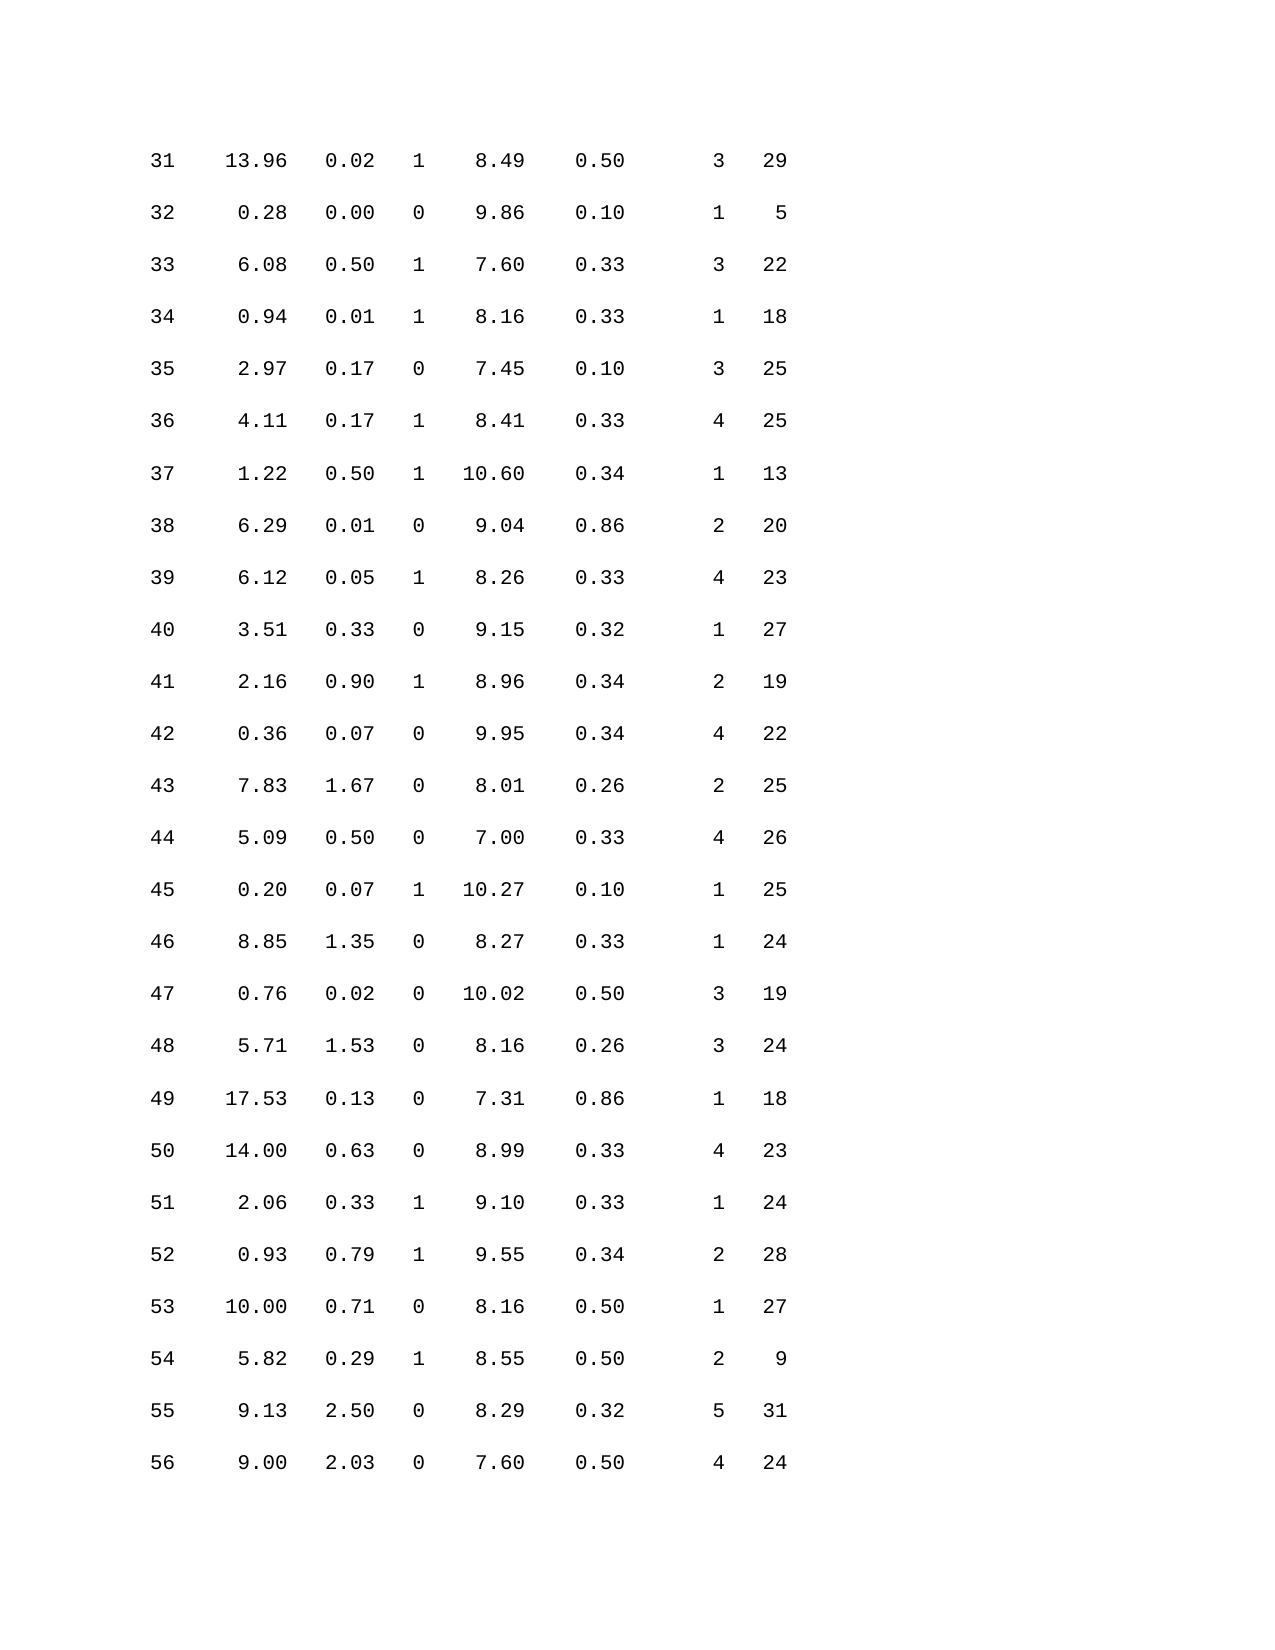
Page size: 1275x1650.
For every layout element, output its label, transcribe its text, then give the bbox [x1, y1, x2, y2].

text 48 5.71 1.53 0 8.16 0.26 3 24 [150, 1035, 1125, 1059]
text 47 0.76 0.02 0 10.02 0.50 3 19 [150, 983, 1125, 1007]
text 41 2.16 0.90 1 8.96 0.34 2 19 [150, 671, 1125, 694]
text 50 14.00 0.63 0 8.99 0.33 4 23 [150, 1139, 1125, 1163]
text 46 8.85 1.35 0 8.27 0.33 1 24 [150, 931, 1125, 955]
text 53 10.00 0.71 0 8.16 0.50 1 27 [150, 1296, 1125, 1319]
text 34 0.94 0.01 1 8.16 0.33 1 18 [150, 306, 1125, 330]
text 39 6.12 0.05 1 8.26 0.33 4 23 [150, 567, 1125, 590]
text 44 5.09 0.50 0 7.00 0.33 4 26 [150, 827, 1125, 851]
text 32 0.28 0.00 0 9.86 0.10 1 5 [150, 202, 1125, 226]
text 54 5.82 0.29 1 8.55 0.50 2 9 [150, 1348, 1125, 1372]
text 38 6.29 0.01 0 9.04 0.86 2 20 [150, 514, 1125, 538]
text 43 7.83 1.67 0 8.01 0.26 2 25 [150, 775, 1125, 799]
text 49 17.53 0.13 0 7.31 0.86 1 18 [150, 1087, 1125, 1111]
text 42 0.36 0.07 0 9.95 0.34 4 22 [150, 723, 1125, 747]
text 33 6.08 0.50 1 7.60 0.33 3 22 [150, 254, 1125, 278]
text 51 2.06 0.33 1 9.10 0.33 1 24 [150, 1192, 1125, 1215]
text 31 13.96 0.02 1 8.49 0.50 3 29 [150, 150, 1125, 174]
text 37 1.22 0.50 1 10.60 0.34 1 13 [150, 462, 1125, 486]
text 55 9.13 2.50 0 8.29 0.32 5 31 [150, 1400, 1125, 1424]
text 45 0.20 0.07 1 10.27 0.10 1 25 [150, 879, 1125, 903]
text 56 9.00 2.03 0 7.60 0.50 4 24 [150, 1452, 1125, 1476]
text 52 0.93 0.79 1 9.55 0.34 2 28 [150, 1244, 1125, 1267]
text 40 3.51 0.33 0 9.15 0.32 1 27 [150, 619, 1125, 642]
text 36 4.11 0.17 1 8.41 0.33 4 25 [150, 410, 1125, 434]
text 35 2.97 0.17 0 7.45 0.10 3 25 [150, 358, 1125, 382]
